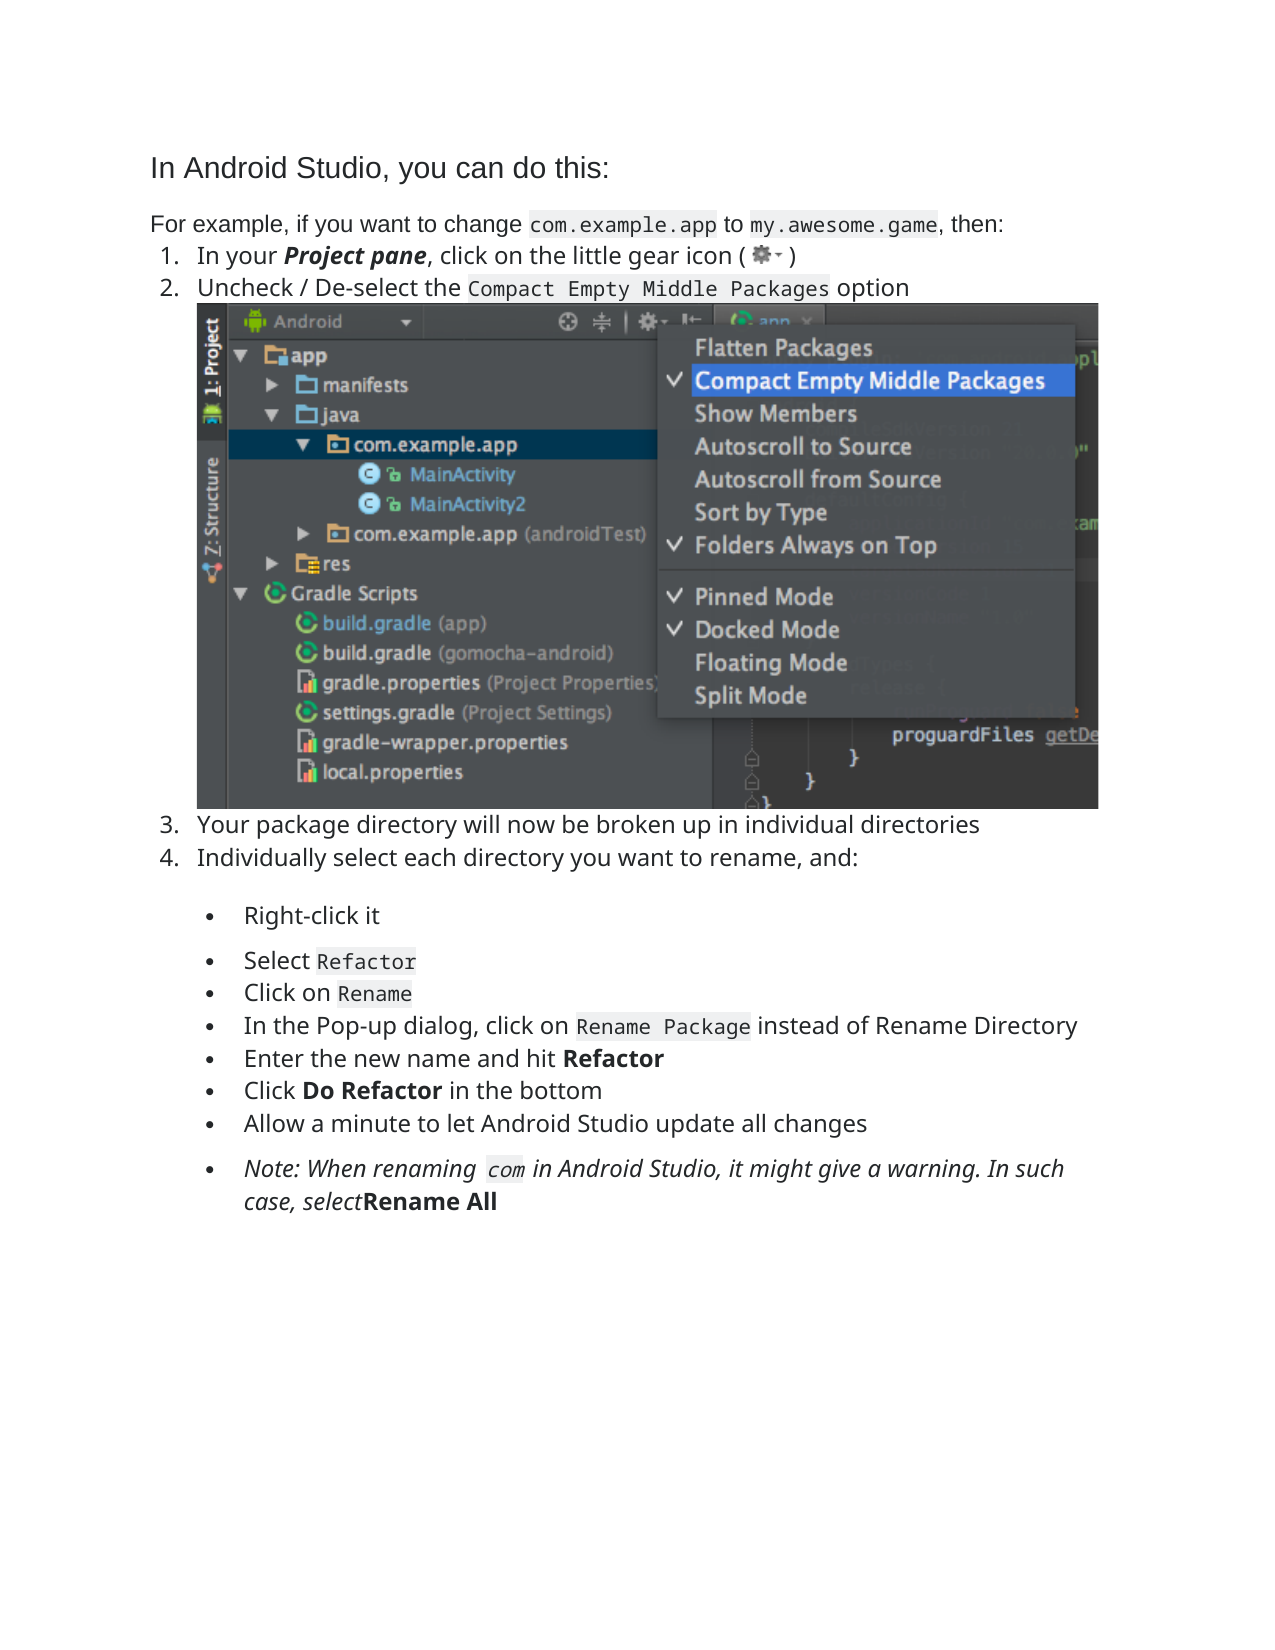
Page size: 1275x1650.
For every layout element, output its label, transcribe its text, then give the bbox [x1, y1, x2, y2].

list Your package directory will now be broken up in individual directories [159, 808, 1125, 841]
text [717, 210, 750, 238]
list Allow a minute to let Android Studio update all changes [206, 1107, 1125, 1139]
list In your Project pane, click on the little gear icon ( ) [159, 238, 1125, 271]
list Uncheck / De-select the Compact Empty Middle Packages option [159, 271, 1125, 304]
list Right-click it [206, 898, 1125, 931]
picture [196, 303, 1099, 809]
list Select Refactor [206, 944, 1125, 976]
list Note: When renaming com in Android Studio, it might give a warning. In such case, selectRename All [206, 1152, 1125, 1217]
list In the Pop-up dialog, click on Rename Package instead of Rename Directory [206, 1009, 1125, 1041]
picture [752, 245, 783, 264]
list Individually select each directory you want to rename, and: [159, 841, 1125, 873]
list Click Do Refactor in the bottom [206, 1074, 1125, 1107]
text In Android Studio, you can do this: [150, 150, 1125, 185]
list Click on Rename [206, 976, 1125, 1009]
text For example, if you want to change com.example.app to my.awesome.game, then: [150, 210, 529, 238]
text For example, if you want to change com.example.app to my.awesome.game, then: [938, 210, 1125, 238]
list Enter the new name and hit Refactor [206, 1041, 1125, 1074]
